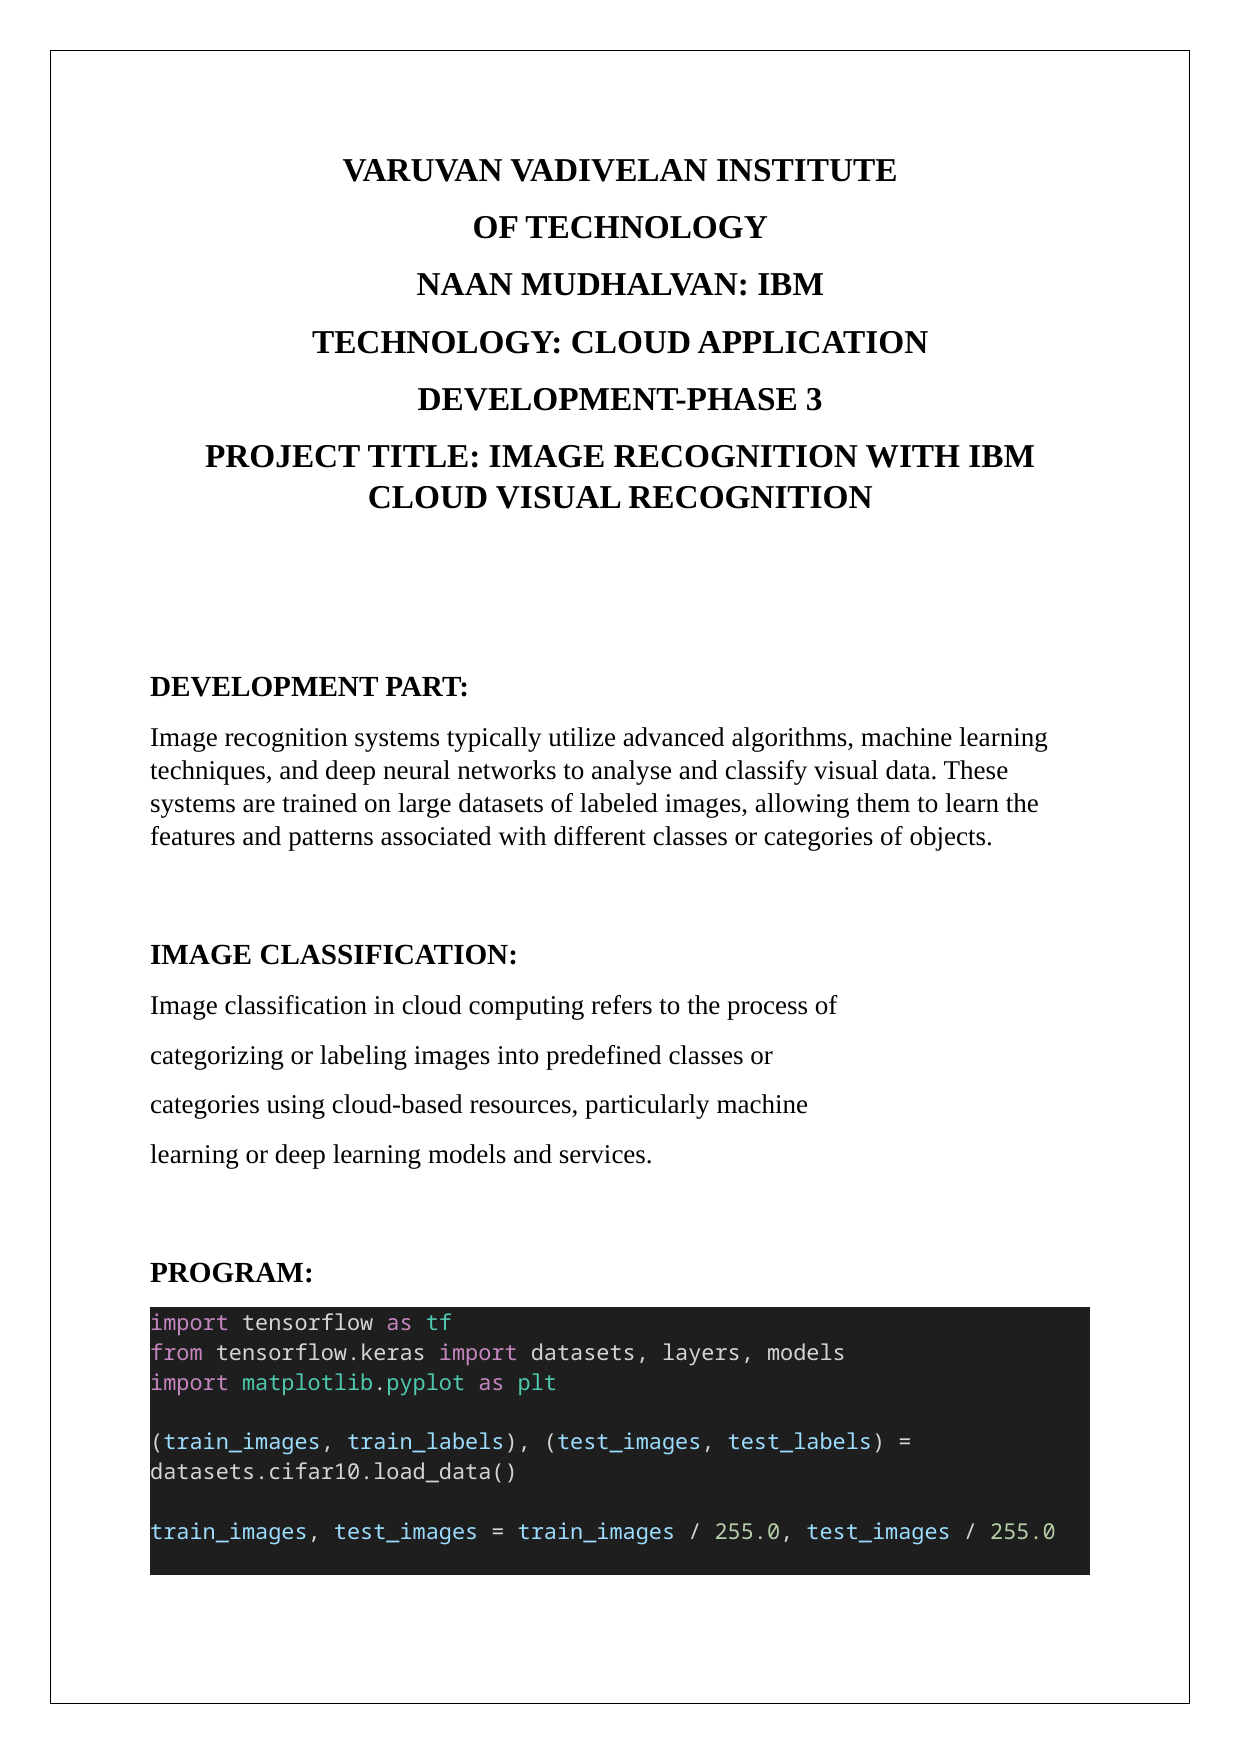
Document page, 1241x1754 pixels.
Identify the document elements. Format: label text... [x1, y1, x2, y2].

text import matplotlib.pyplot as plt [150, 1367, 1090, 1397]
text Image recognition systems typically utilize advanced algorithms, machine learning techniques, and deep neural networks to analyse and classify visual data. These systems are trained on large datasets of labeled images, allowing them to learn the features and patterns associated with different classes or categories of objects. [150, 721, 1090, 851]
text categorizing or labeling images into predefined classes or [150, 1039, 1090, 1070]
text DEVELOPMENT PART: [150, 669, 1090, 703]
text TECHNOLOGY: CLOUD APPLICATION [150, 322, 1090, 360]
text from tensorflow.keras import datasets, layers, models [150, 1337, 1090, 1367]
text learning or deep learning models and services. [150, 1138, 1090, 1169]
text import tensorflow as tf [150, 1307, 1090, 1337]
text categories using cloud-based resources, particularly machine [150, 1088, 1090, 1119]
text PROGRAM: [150, 1255, 1090, 1288]
text Image classification in cloud computing refers to the process of [150, 989, 1090, 1020]
text IMAGE CLASSIFICATION: [150, 937, 1090, 971]
text NAAN MUDHALVAN: IBM [150, 264, 1090, 303]
text DEVELOPMENT-PHASE 3 [150, 379, 1090, 417]
text PROJECT TITLE: IMAGE RECOGNITION WITH IBM CLOUD VISUAL RECOGNITION [150, 436, 1090, 515]
text VARUVAN VADIVELAN INSTITUTE [150, 150, 1090, 188]
text (train_images, train_labels), (test_images, test_labels) = datasets.cifar10.load_data() [150, 1426, 1090, 1486]
text train_images, test_images = train_images / 255.0, test_images / 255.0 [150, 1516, 1090, 1546]
text OF TECHNOLOGY [150, 207, 1090, 246]
